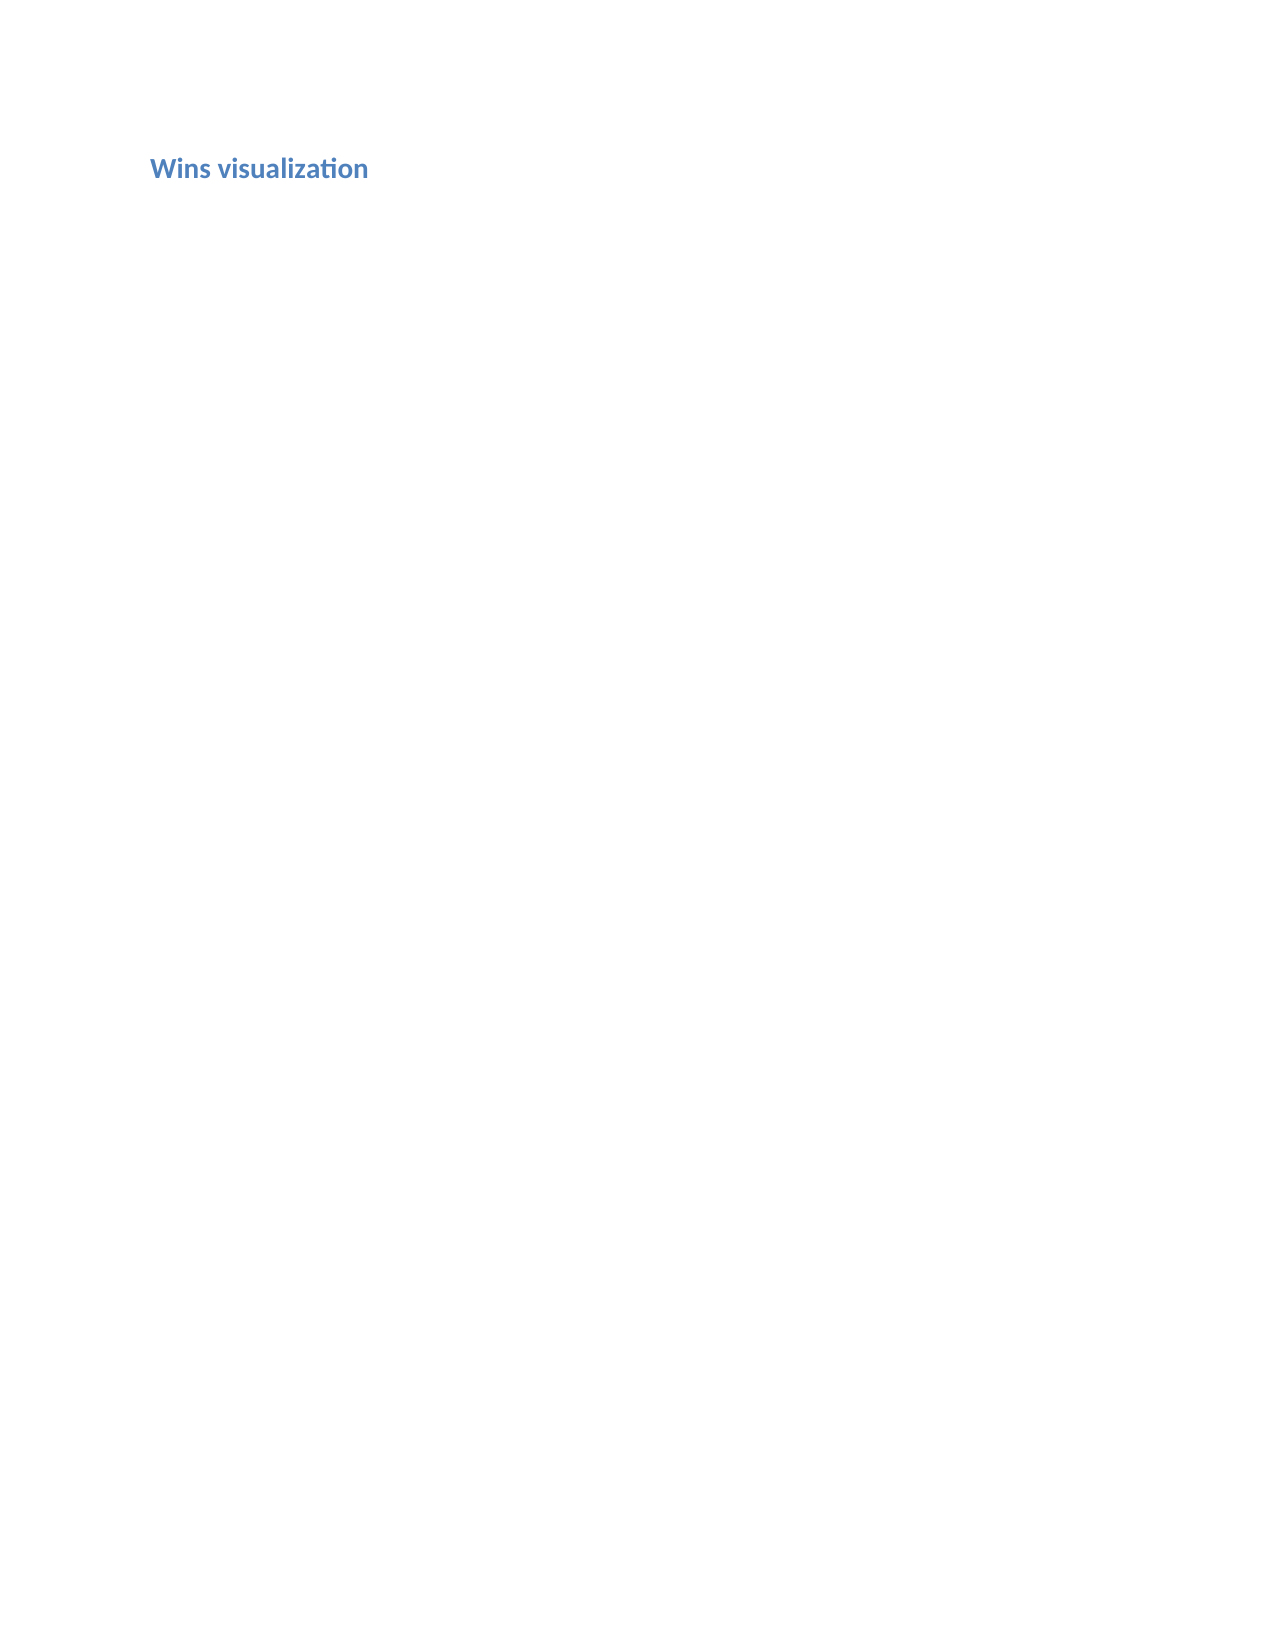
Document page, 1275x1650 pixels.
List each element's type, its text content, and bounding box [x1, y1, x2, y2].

subtitle Wins visualization [150, 150, 1125, 186]
